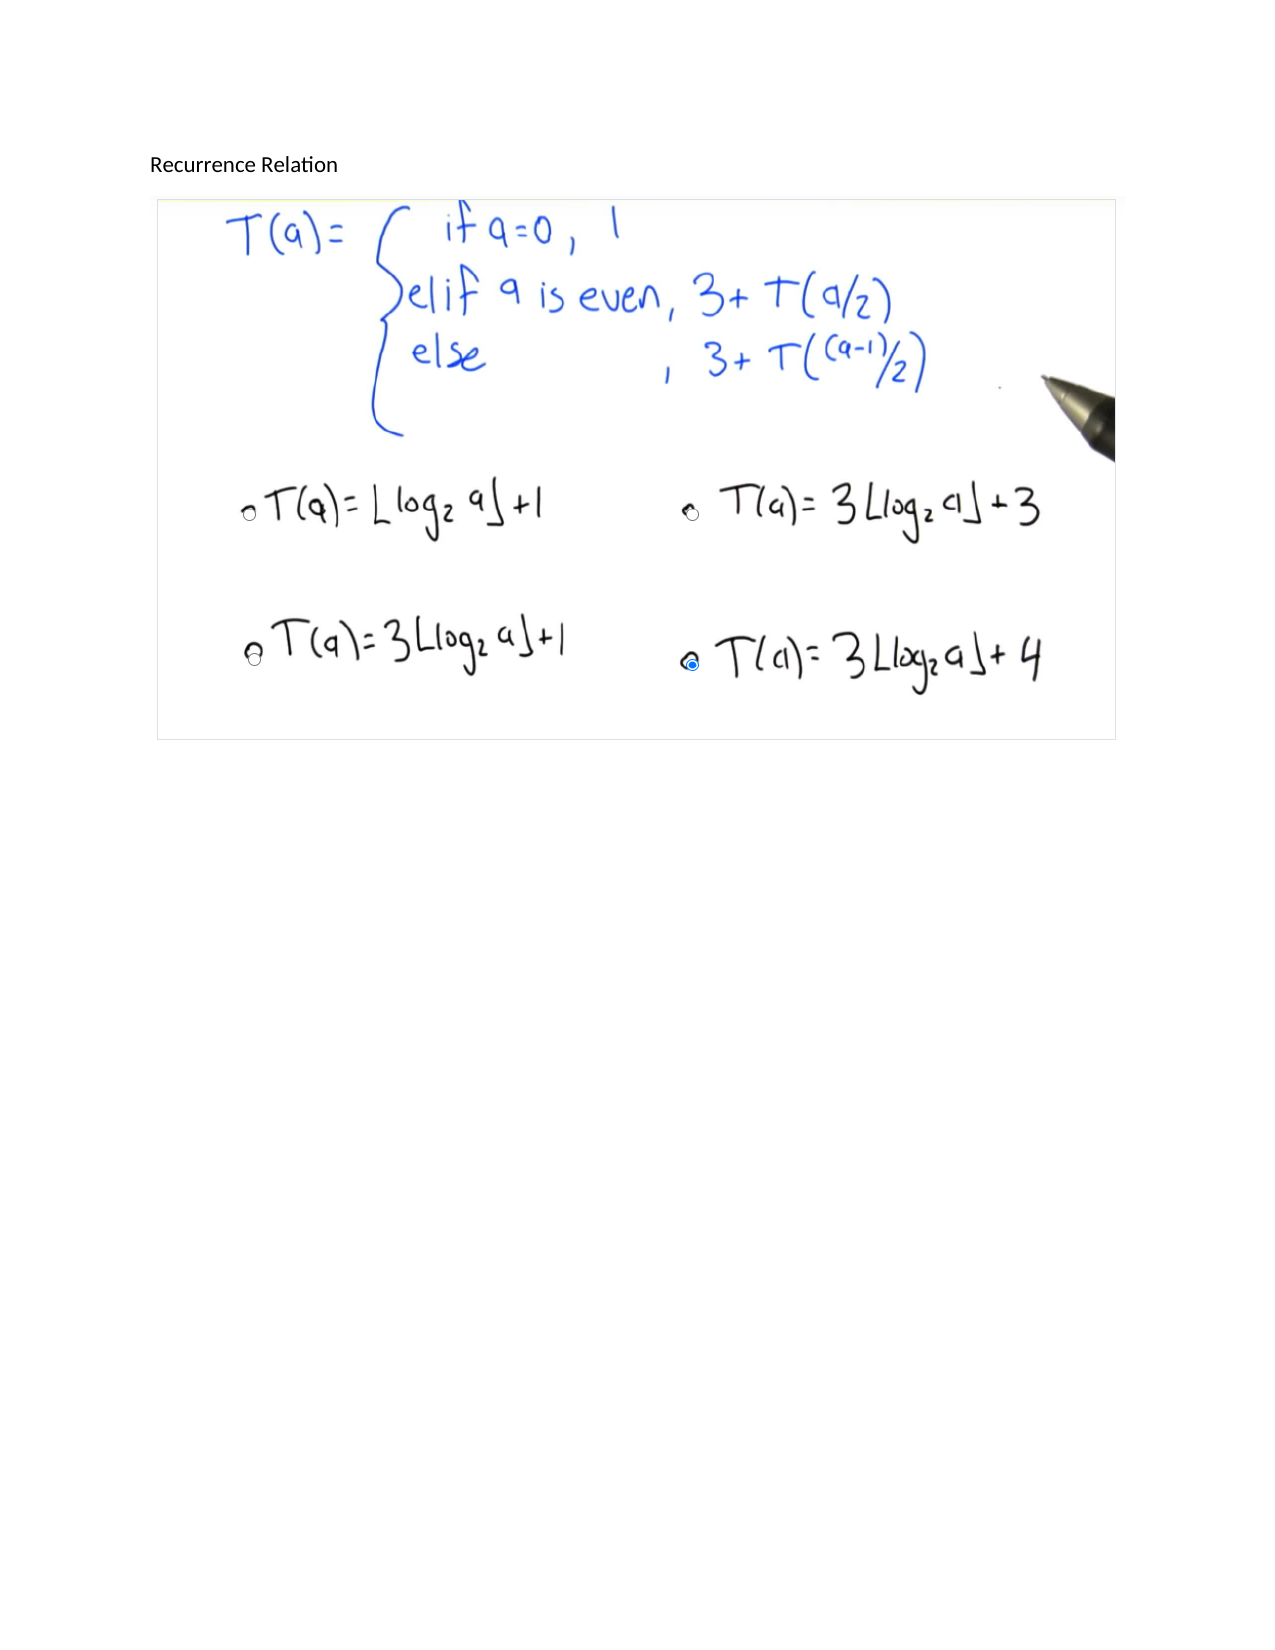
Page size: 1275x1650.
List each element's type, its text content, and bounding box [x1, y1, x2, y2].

picture [150, 196, 1125, 745]
text Recurrence Relation [150, 150, 1125, 178]
